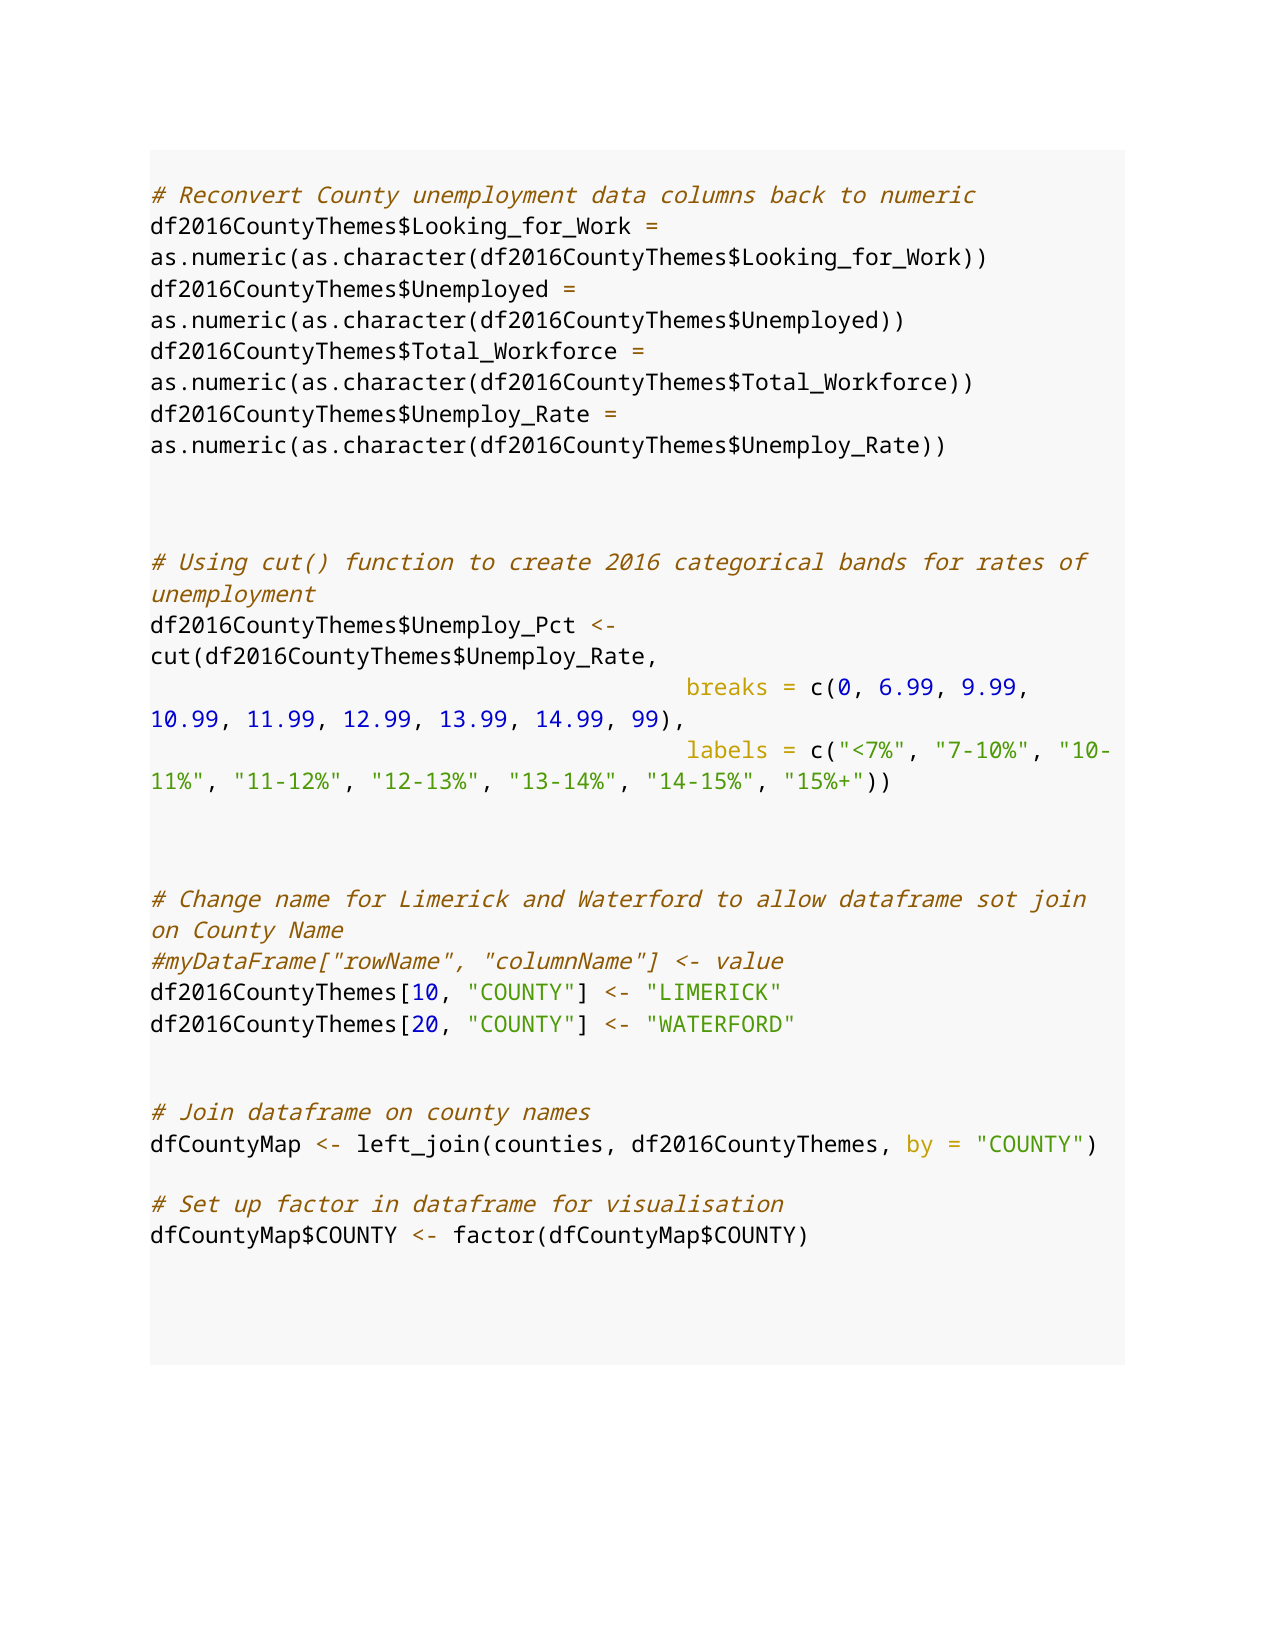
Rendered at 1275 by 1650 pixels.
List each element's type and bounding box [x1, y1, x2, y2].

text [150, 150, 1125, 1365]
